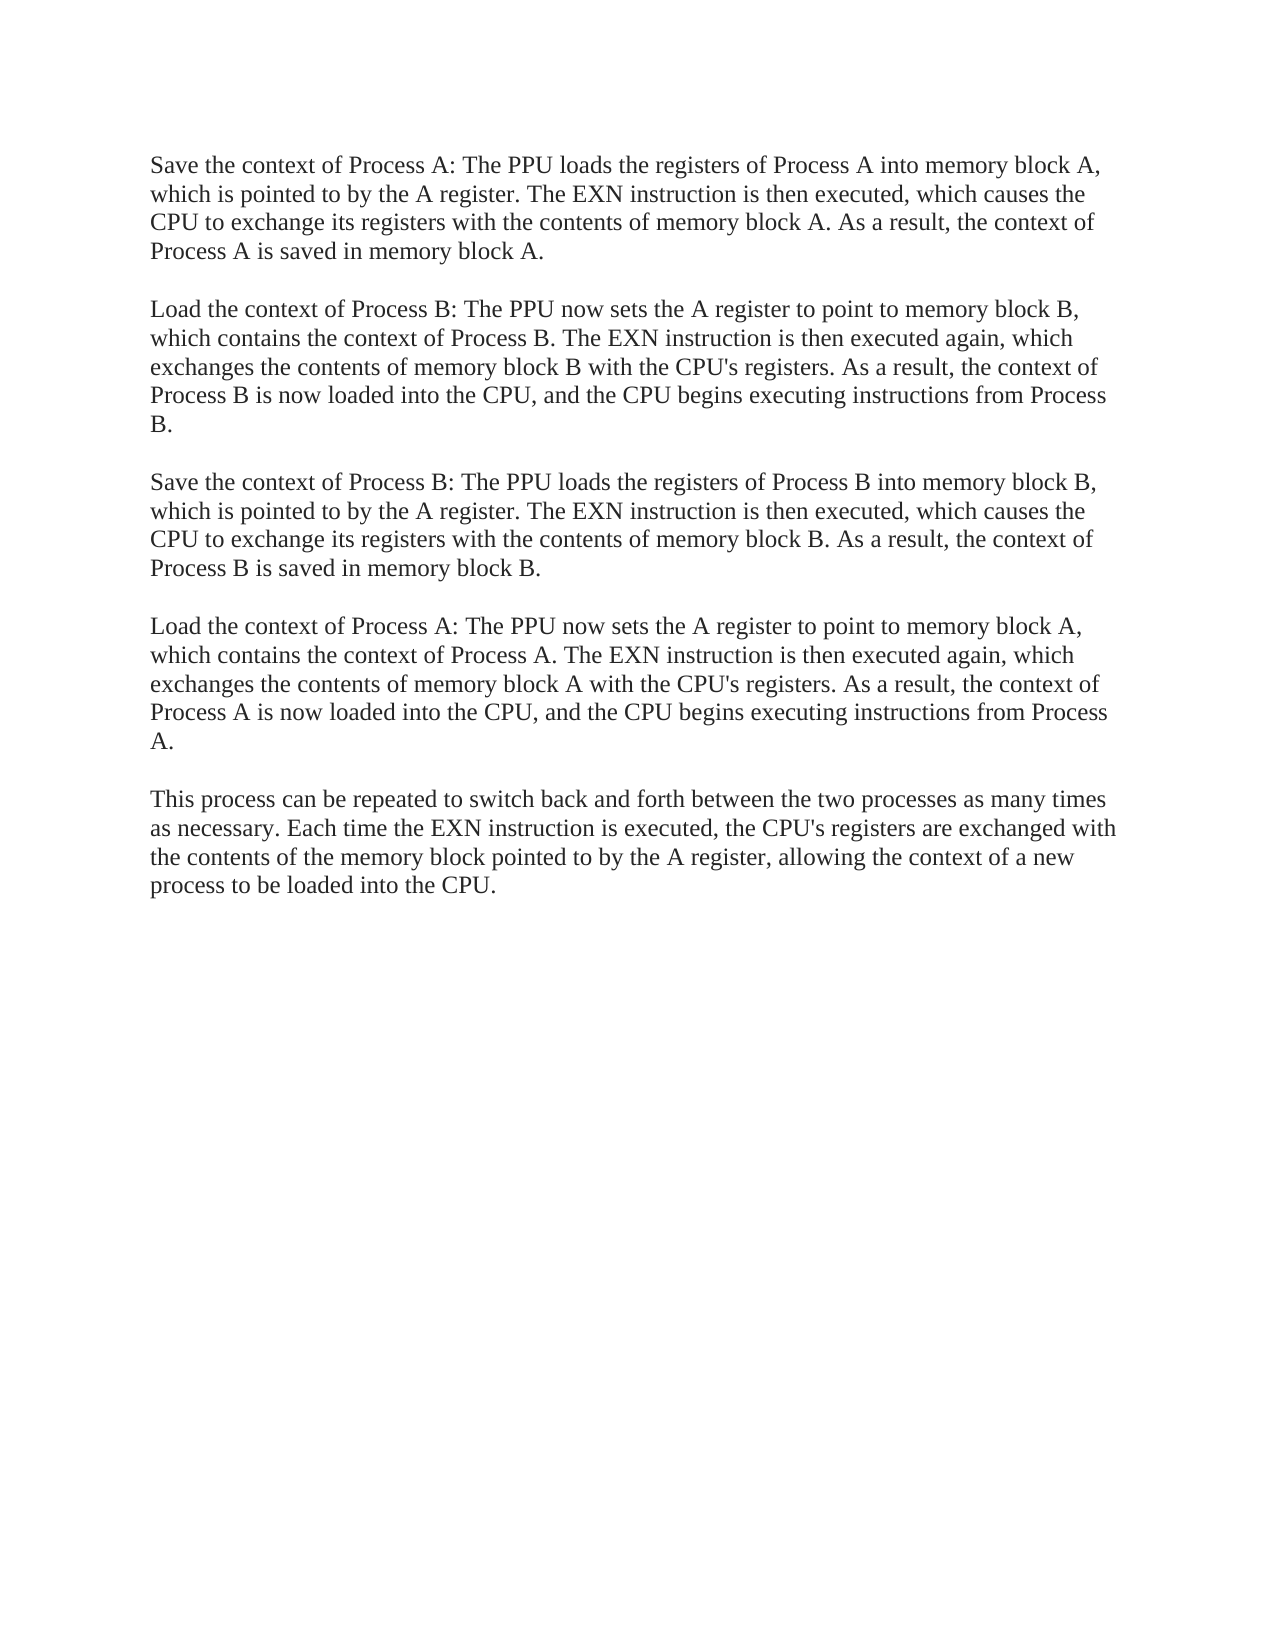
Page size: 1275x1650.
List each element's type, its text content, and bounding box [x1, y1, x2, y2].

text Save the context of Process B: The PPU loads the registers of Process B into memory block B, which is pointed to by the A register. The EXN instruction is then executed, which causes the CPU to exchange its registers with the contents of memory block B. As a result, the context of Process B is saved in memory block B. [150, 467, 1125, 582]
text Load the context of Process B: The PPU now sets the A register to point to memory block B, which contains the context of Process B. The EXN instruction is then executed again, which exchanges the contents of memory block B with the CPU's registers. As a result, the context of Process B is now loaded into the CPU, and the CPU begins executing instructions from Process B. [150, 294, 1125, 438]
text Load the context of Process A: The PPU now sets the A register to point to memory block A, which contains the context of Process A. The EXN instruction is then executed again, which exchanges the contents of memory block A with the CPU's registers. As a result, the context of Process A is now loaded into the CPU, and the CPU begins executing instructions from Process A. [150, 611, 1125, 755]
text This process can be repeated to switch back and forth between the two processes as many times as necessary. Each time the EXN instruction is executed, the CPU's registers are exchanged with the contents of the memory block pointed to by the A register, allowing the context of a new process to be loaded into the CPU. [150, 784, 1125, 899]
text Save the context of Process A: The PPU loads the registers of Process A into memory block A, which is pointed to by the A register. The EXN instruction is then executed, which causes the CPU to exchange its registers with the contents of memory block A. As a result, the context of Process A is saved in memory block A. [150, 150, 1125, 265]
